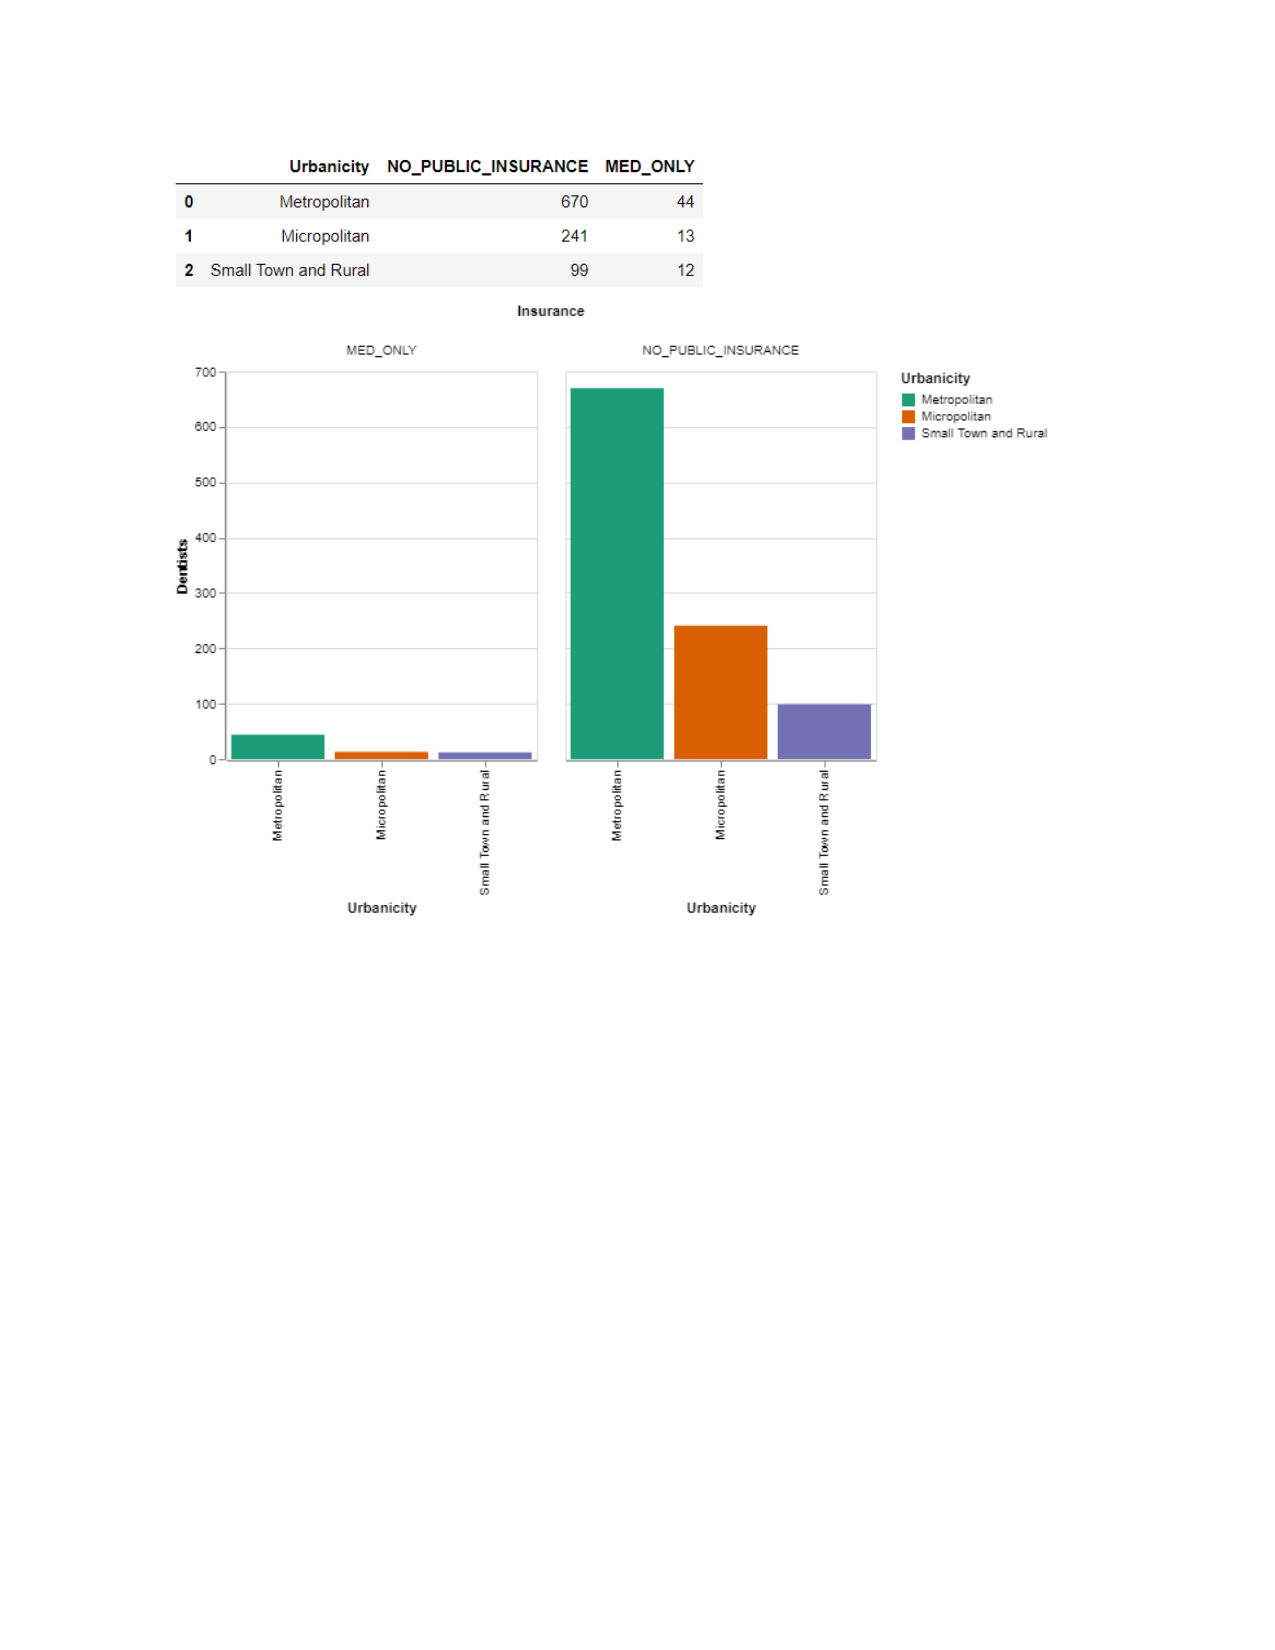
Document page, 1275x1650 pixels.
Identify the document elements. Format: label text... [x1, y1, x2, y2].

text _____________________________________________________________________________________ [150, 150, 1125, 922]
